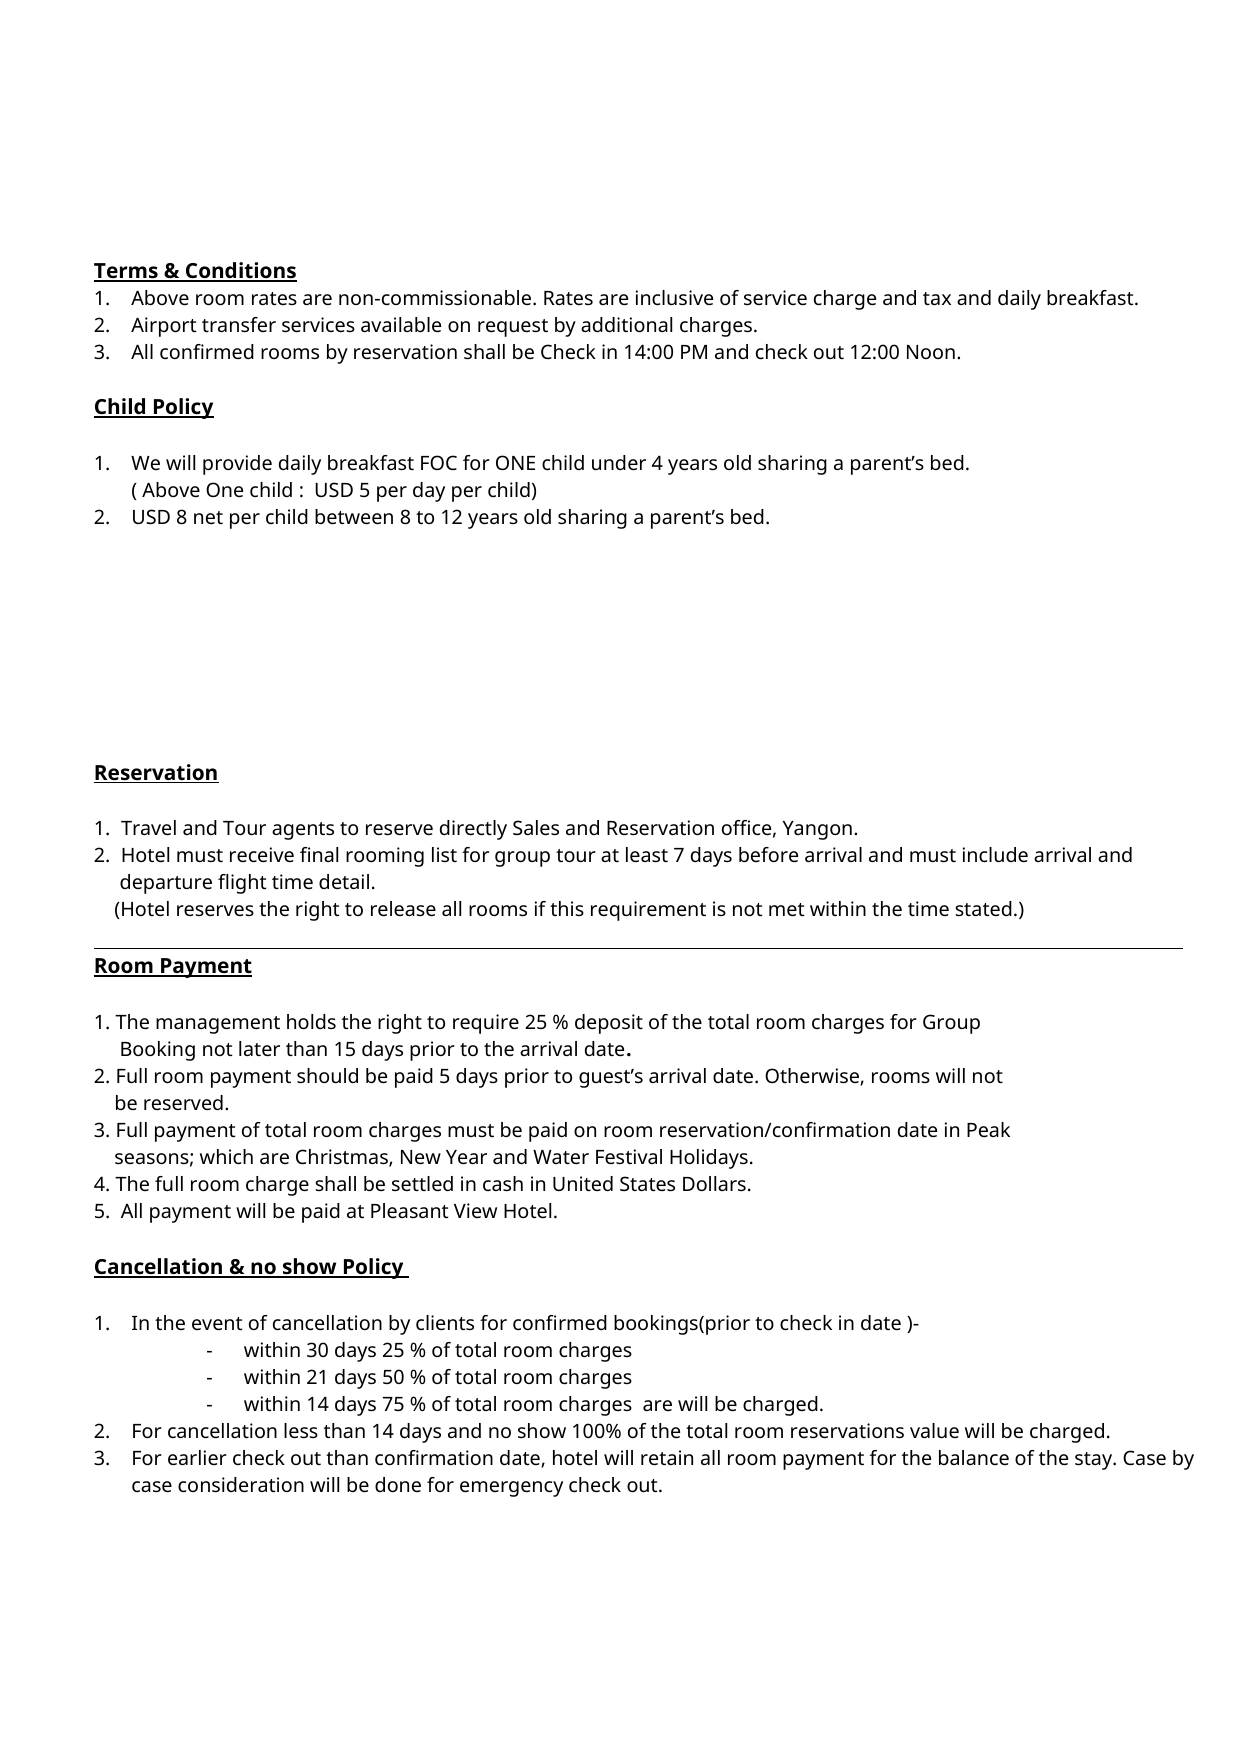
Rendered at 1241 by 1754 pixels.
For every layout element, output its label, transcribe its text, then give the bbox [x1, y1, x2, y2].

list within 14 days 75 % of total room charges are will be charged. [206, 1390, 1203, 1417]
list For cancellation less than 14 days and no show 100% of the total room reservations value will be charged. [94, 1417, 1203, 1444]
text 1. Above room rates are non-commissionable. Rates are inclusive of service charge and tax and daily breakfast. [94, 284, 1203, 311]
list within 30 days 25 % of total room charges [206, 1336, 1203, 1363]
list within 21 days 50 % of total room charges [206, 1363, 1203, 1390]
text 2. Hotel must receive final rooming list for group tour at least 7 days before arrival and must include arrival and [94, 841, 1203, 868]
text 2. Full room payment should be paid 5 days prior to guest’s arrival date. Otherwise, rooms will not [94, 1062, 1203, 1089]
list For earlier check out than confirmation date, hotel will retain all room payment for the balance of the stay. Case by case consideration will be done for emergency check out. [94, 1444, 1203, 1498]
text Reservation [94, 758, 1203, 786]
list In the event of cancellation by clients for confirmed bookings(prior to check in date )- [94, 1309, 1203, 1336]
text seasons; which are Christmas, New Year and Water Festival Holidays. 4. The full room charge shall be settled in cash in United States Dollars. [94, 1143, 1203, 1197]
text Terms & Conditions [94, 256, 1203, 284]
text Child Policy [94, 392, 1203, 421]
text 1. Travel and Tour agents to reserve directly Sales and Reservation office, Yangon. [94, 814, 1203, 841]
text 3. All confirmed rooms by reservation shall be Check in 14:00 PM and check out 12:00 Noon. [94, 338, 1203, 365]
text 5. All payment will be paid at Pleasant View Hotel. [94, 1197, 1203, 1224]
text Room Payment [94, 951, 1203, 979]
text Booking not later than 15 days prior to the arrival date. [94, 1035, 1203, 1062]
text 2. Airport transfer services available on request by additional charges. [94, 311, 1203, 338]
text departure flight time detail. [94, 868, 1203, 895]
text 3. Full payment of total room charges must be paid on room reservation/confirmation date in Peak [94, 1116, 1203, 1143]
text Cancellation & no show Policy [94, 1252, 1203, 1281]
text be reserved. [94, 1089, 1203, 1116]
text (Hotel reserves the right to release all rooms if this requirement is not met within the time stated.) [94, 895, 1203, 922]
text 1. The management holds the right to require 25 % deposit of the total room charges for Group [94, 1008, 1203, 1035]
list USD 8 net per child between 8 to 12 years old sharing a parent’s bed. [94, 503, 1203, 530]
list We will provide daily breakfast FOC for ONE child under 4 years old sharing a parent’s bed. ( Above One child : USD 5 per day per child) [94, 449, 1203, 503]
